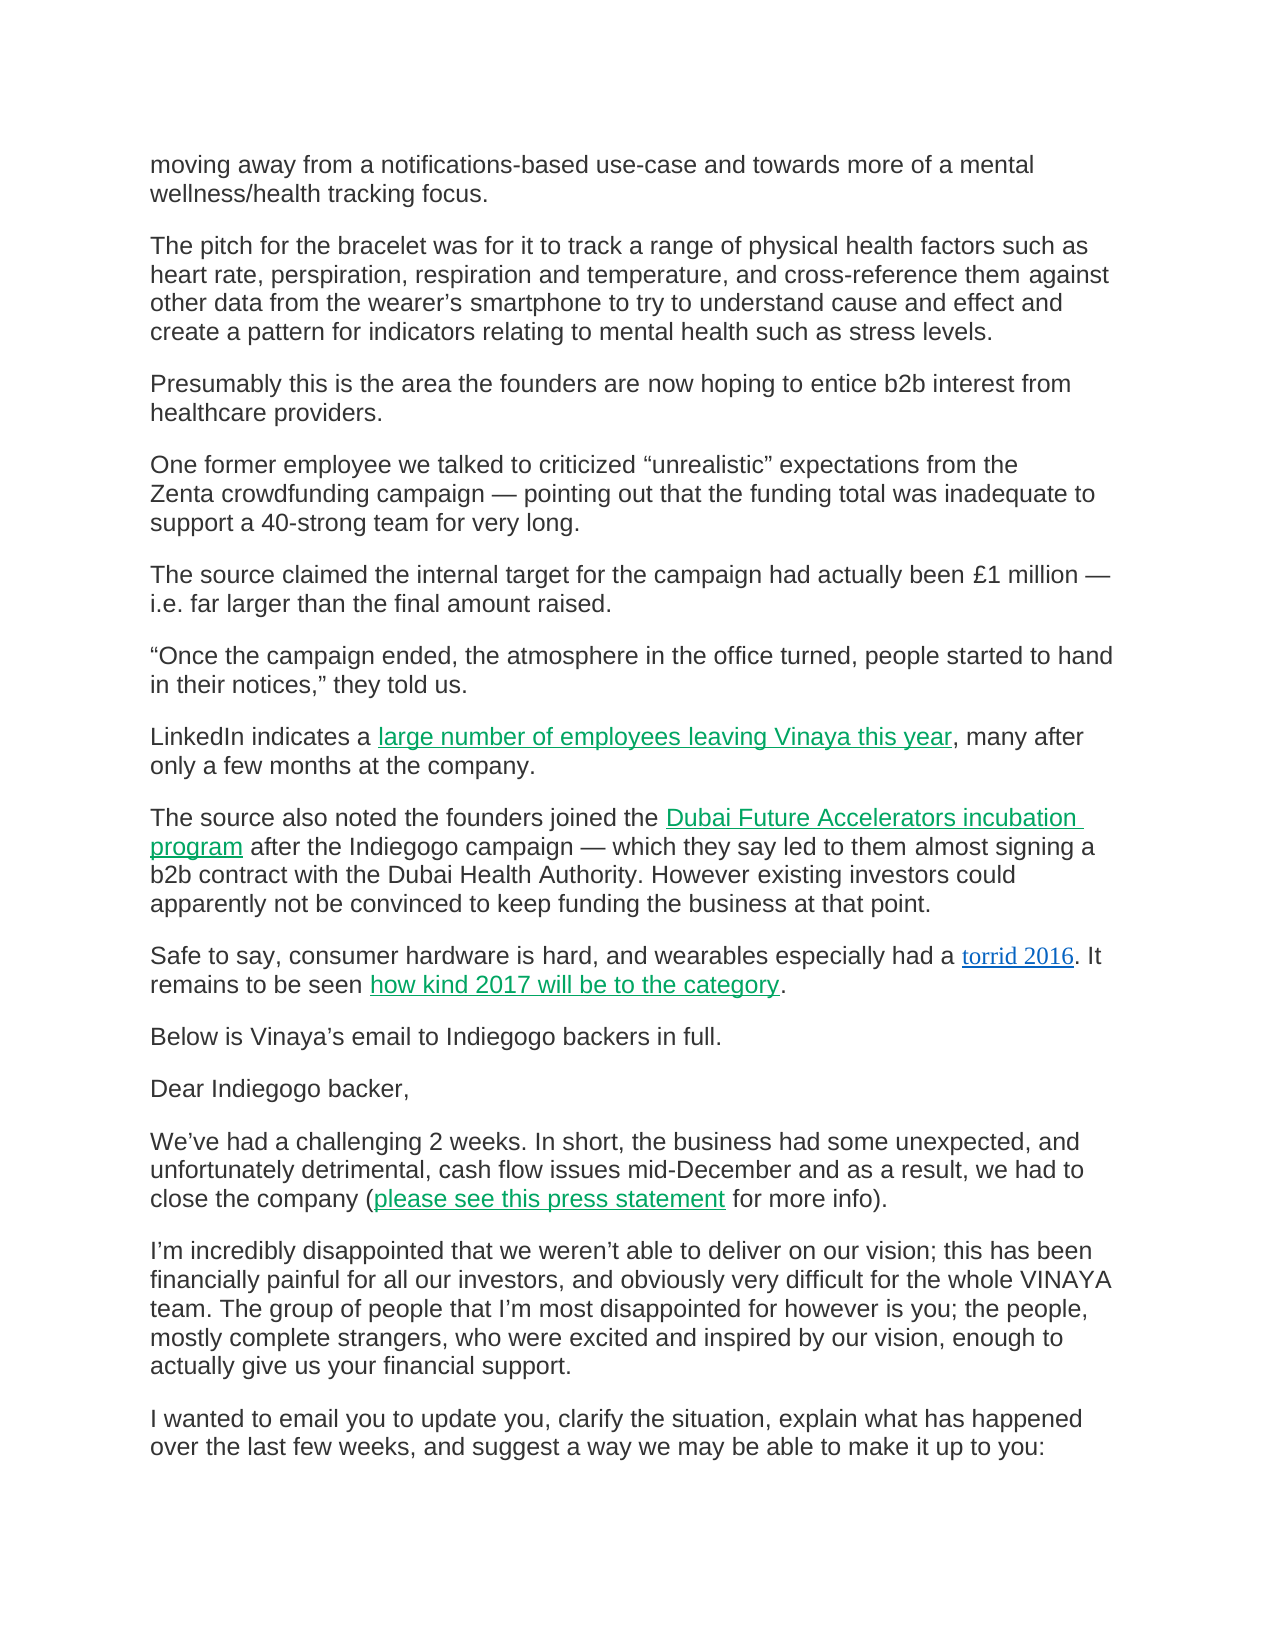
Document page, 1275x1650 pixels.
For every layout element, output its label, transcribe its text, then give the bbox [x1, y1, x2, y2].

text I’m incredibly disappointed that we weren’t able to deliver on our vision; this has been financially painful for all our investors, and obviously very difficult for the whole VINAYA team. The group of people that I’m most disappointed for however is you; the people, mostly complete strangers, who were excited and inspired by our vision, enough to actually give us your financial support. [150, 1236, 1125, 1380]
text Safe to say, consumer hardware is hard, and wearables especially had a torrid 2016. It remains to be seen how kind 2017 will be to the category. [150, 941, 1125, 999]
text The pitch for the bracelet was for it to track a range of physical health factors such as heart rate, perspiration, respiration and temperature, and cross-reference them against other data from the wearer’s smartphone to try to understand cause and effect and create a pattern for indicators relating to mental health such as stress levels. [150, 231, 1125, 346]
text One former employee we talked to criticized “unrealistic” expectations from the Zenta crowdfunding campaign — pointing out that the funding total was inadequate to support a 40-strong team for very long. [150, 450, 1125, 537]
text Dear Indiegogo backer, [150, 1074, 1125, 1103]
text Below is Vinaya’s email to Indiegogo backers in full. [150, 1022, 1125, 1051]
text “Once the campaign ended, the atmosphere in the office turned, people started to hand in their notices,” they told us. [150, 641, 1125, 698]
text The source claimed the internal target for the campaign had actually been £1 million — i.e. far larger than the final amount raised. [150, 560, 1125, 617]
text The source also noted the founders joined the Dubai Future Accelerators incubation program after the Indiegogo campaign — which they say led to them almost signing a b2b contract with the Dubai Health Authority. However existing investors could apparently not be convinced to keep funding the business at that point. [150, 803, 1125, 918]
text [150, 150, 1125, 207]
text I wanted to email you to update you, clarify the situation, explain what has happened over the last few weeks, and suggest a way we may be able to make it up to you: [150, 1403, 1125, 1461]
text We’ve had a challenging 2 weeks. In short, the business had some unexpected, and unfortunately detrimental, cash flow issues mid-December and as a result, we had to close the company (please see this press statement for more info). [150, 1127, 1125, 1213]
text Presumably this is the area the founders are now hoping to entice b2b interest from healthcare providers. [150, 369, 1125, 427]
text LinkedIn indicates a large number of employees leaving Vinaya this year, many after only a few months at the company. [150, 722, 1125, 779]
